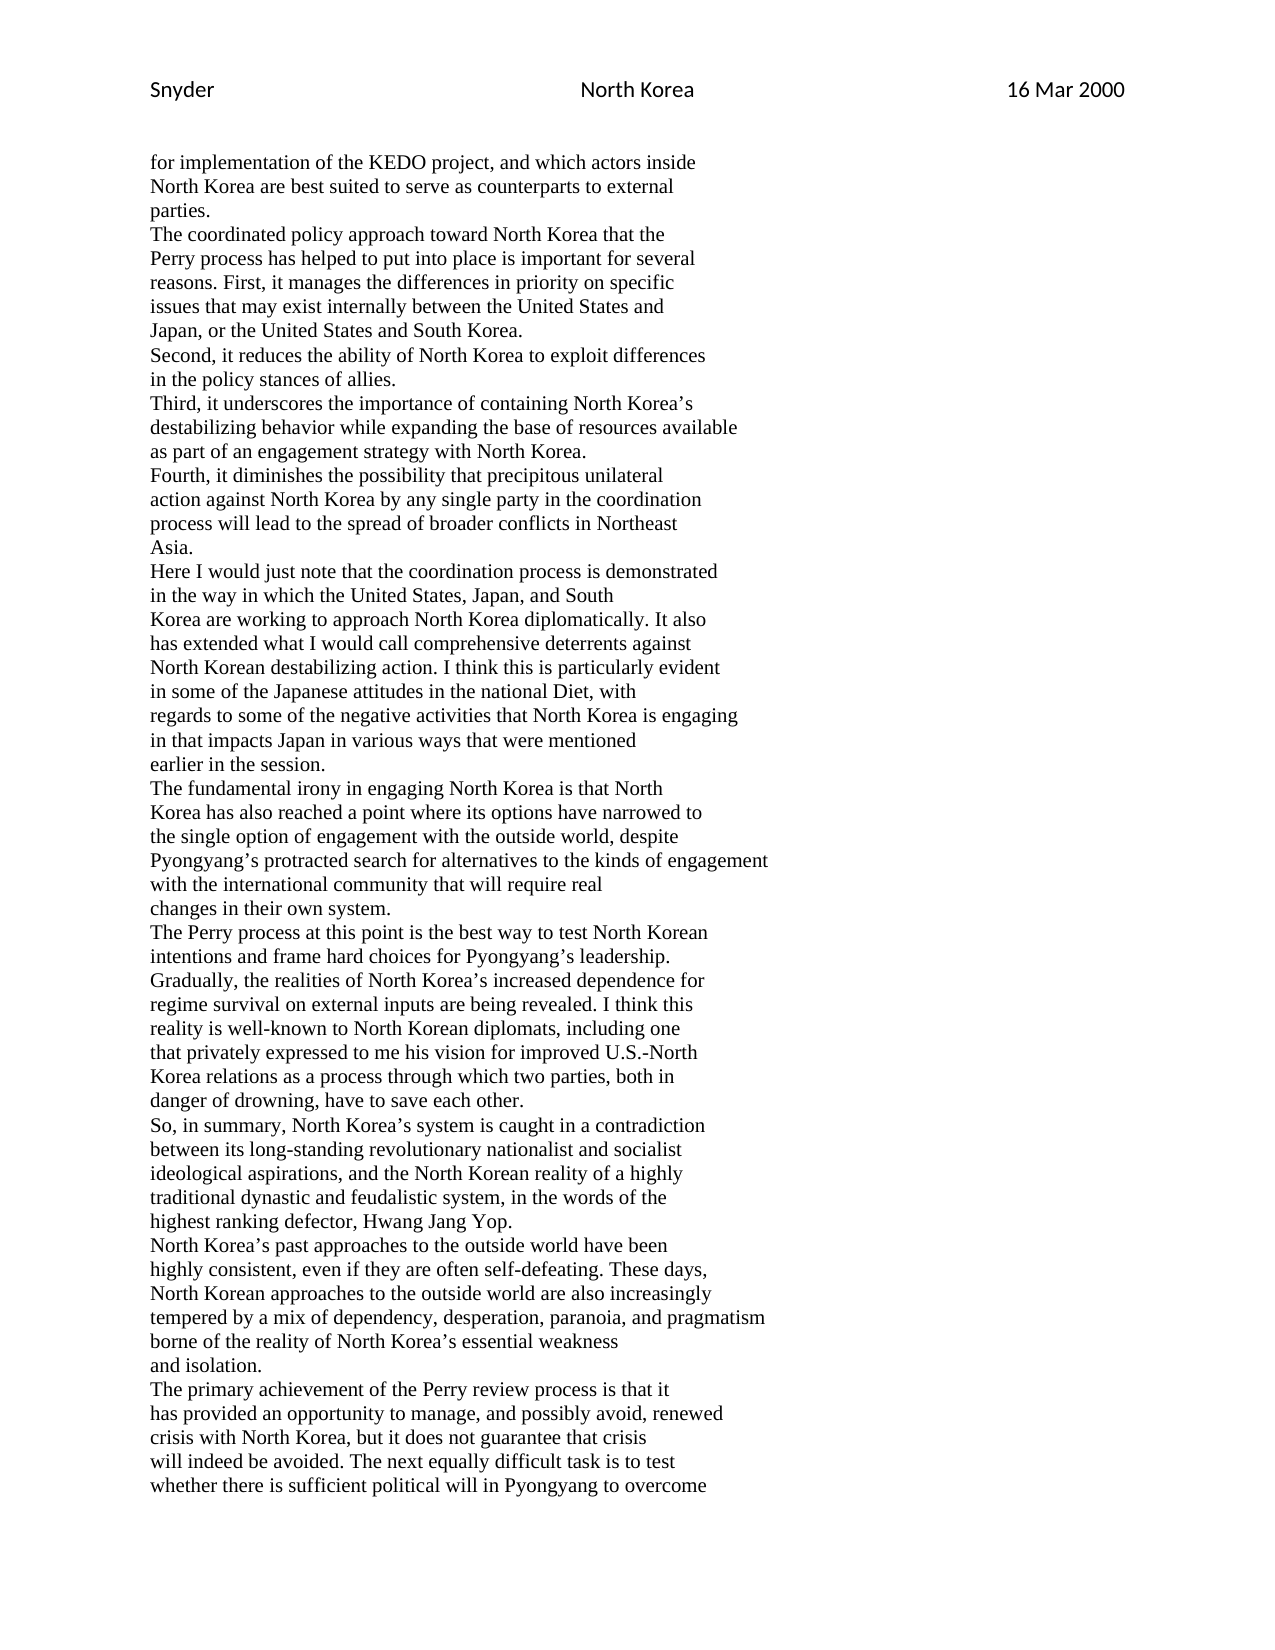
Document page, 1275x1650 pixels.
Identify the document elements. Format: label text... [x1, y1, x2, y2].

text with the international community that will require real [150, 872, 1125, 896]
text Asia. [150, 535, 1125, 559]
text The coordinated policy approach toward North Korea that the [150, 222, 1125, 246]
text as part of an engagement strategy with North Korea. [150, 439, 1125, 463]
text Korea relations as a process through which two parties, both in [150, 1064, 1125, 1088]
text Japan, or the United States and South Korea. [150, 318, 1125, 342]
text earlier in the session. [150, 752, 1125, 776]
text danger of drowning, have to save each other. [150, 1088, 1125, 1112]
text Second, it reduces the ability of North Korea to exploit differences [150, 342, 1125, 367]
text intentions and frame hard choices for Pyongyang’s leadership. [150, 944, 1125, 968]
text crisis with North Korea, but it does not guarantee that crisis [150, 1425, 1125, 1449]
text highly consistent, even if they are often self-defeating. These days, [150, 1257, 1125, 1281]
text traditional dynastic and feudalistic system, in the words of the [150, 1185, 1125, 1209]
text The Perry process at this point is the best way to test North Korean [150, 920, 1125, 944]
text Gradually, the realities of North Korea’s increased dependence for [150, 968, 1125, 992]
text and isolation. [150, 1353, 1125, 1377]
text has provided an opportunity to manage, and possibly avoid, renewed [150, 1401, 1125, 1425]
text has extended what I would call comprehensive deterrents against [150, 631, 1125, 655]
text action against North Korea by any single party in the coordination [150, 487, 1125, 511]
text process will lead to the spread of broader conflicts in Northeast [150, 511, 1125, 535]
text Korea are working to approach North Korea diplomatically. It also [150, 607, 1125, 631]
text So, in summary, North Korea’s system is caught in a contradiction [150, 1112, 1125, 1137]
text Third, it underscores the importance of containing North Korea’s [150, 391, 1125, 415]
text regards to some of the negative activities that North Korea is engaging [150, 703, 1125, 727]
text in the policy stances of allies. [150, 367, 1125, 391]
text tempered by a mix of dependency, desperation, paranoia, and pragmatism [150, 1305, 1125, 1329]
text highest ranking defector, Hwang Jang Yop. [150, 1209, 1125, 1233]
text changes in their own system. [150, 896, 1125, 920]
text will indeed be avoided. The next equally difficult task is to test [150, 1449, 1125, 1473]
text borne of the reality of North Korea’s essential weakness [150, 1329, 1125, 1353]
text for implementation of the KEDO project, and which actors inside [150, 150, 1125, 174]
text regime survival on external inputs are being revealed. I think this [150, 992, 1125, 1016]
text North Korea are best suited to serve as counterparts to external [150, 174, 1125, 198]
text issues that may exist internally between the United States and [150, 294, 1125, 318]
text Korea has also reached a point where its options have narrowed to [150, 800, 1125, 824]
text Fourth, it diminishes the possibility that precipitous unilateral [150, 463, 1125, 487]
text ideological aspirations, and the North Korean reality of a highly [150, 1161, 1125, 1185]
text parties. [150, 198, 1125, 222]
text reality is well-known to North Korean diplomats, including one [150, 1016, 1125, 1040]
text Here I would just note that the coordination process is demonstrated [150, 559, 1125, 583]
text in the way in which the United States, Japan, and South [150, 583, 1125, 607]
text in that impacts Japan in various ways that were mentioned [150, 727, 1125, 752]
text The fundamental irony in engaging North Korea is that North [150, 776, 1125, 800]
text between its long-standing revolutionary nationalist and socialist [150, 1137, 1125, 1161]
text North Korean approaches to the outside world are also increasingly [150, 1281, 1125, 1305]
text North Korean destabilizing action. I think this is particularly evident [150, 655, 1125, 679]
text that privately expressed to me his vision for improved U.S.-North [150, 1040, 1125, 1064]
text The primary achievement of the Perry review process is that it [150, 1377, 1125, 1401]
text North Korea’s past approaches to the outside world have been [150, 1233, 1125, 1257]
text the single option of engagement with the outside world, despite [150, 824, 1125, 848]
text Perry process has helped to put into place is important for several [150, 246, 1125, 270]
text Pyongyang’s protracted search for alternatives to the kinds of engagement [150, 848, 1125, 872]
text reasons. First, it manages the differences in priority on specific [150, 270, 1125, 294]
text whether there is sufficient political will in Pyongyang to overcome [150, 1473, 1125, 1497]
text destabilizing behavior while expanding the base of resources available [150, 415, 1125, 439]
text in some of the Japanese attitudes in the national Diet, with [150, 679, 1125, 703]
